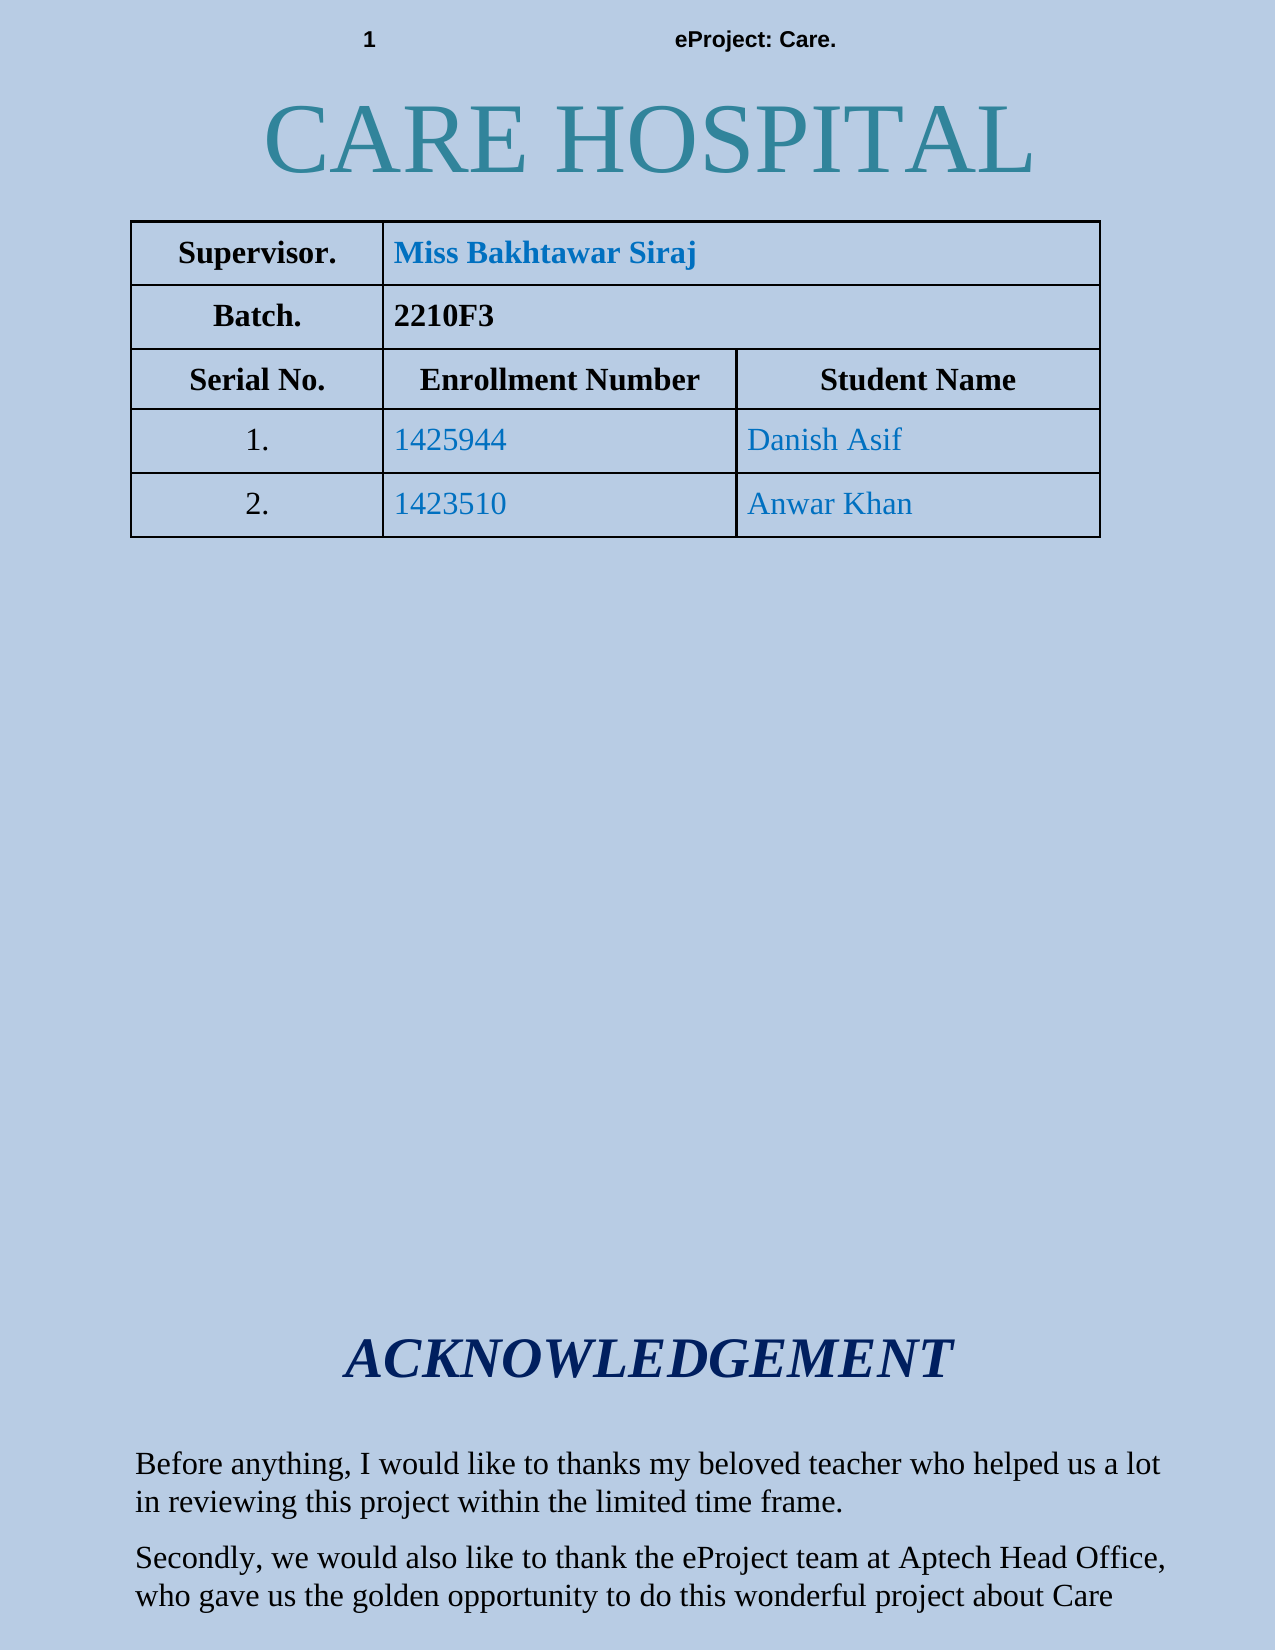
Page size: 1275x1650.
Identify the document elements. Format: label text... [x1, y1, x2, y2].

text Before anything, I would like to thanks my beloved teacher who helped us a lot in reviewing this project within the limited time frame. [135, 1444, 1169, 1519]
table_header Miss Bakhtawar Siraj [384, 223, 1099, 284]
table_cell Danish Asif [738, 410, 1099, 472]
table_cell 1423510 [384, 474, 735, 536]
table_cell Serial No. [132, 350, 382, 408]
text CARE HOSPITAL [113, 79, 1199, 194]
table_cell Enrollment Number [384, 350, 735, 408]
text ACKNOWLEDGEMENT [135, 1324, 1169, 1390]
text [135, 1538, 1169, 1614]
table_cell 1. [132, 410, 382, 472]
table_cell 2210F3 [384, 286, 1099, 348]
table_cell Batch. [132, 286, 382, 348]
table_cell Anwar Khan [738, 474, 1099, 536]
table_cell Student Name [738, 350, 1099, 408]
table_cell 1425944 [384, 410, 735, 472]
table_cell 2. [132, 474, 382, 536]
table_header Supervisor. [132, 223, 382, 284]
